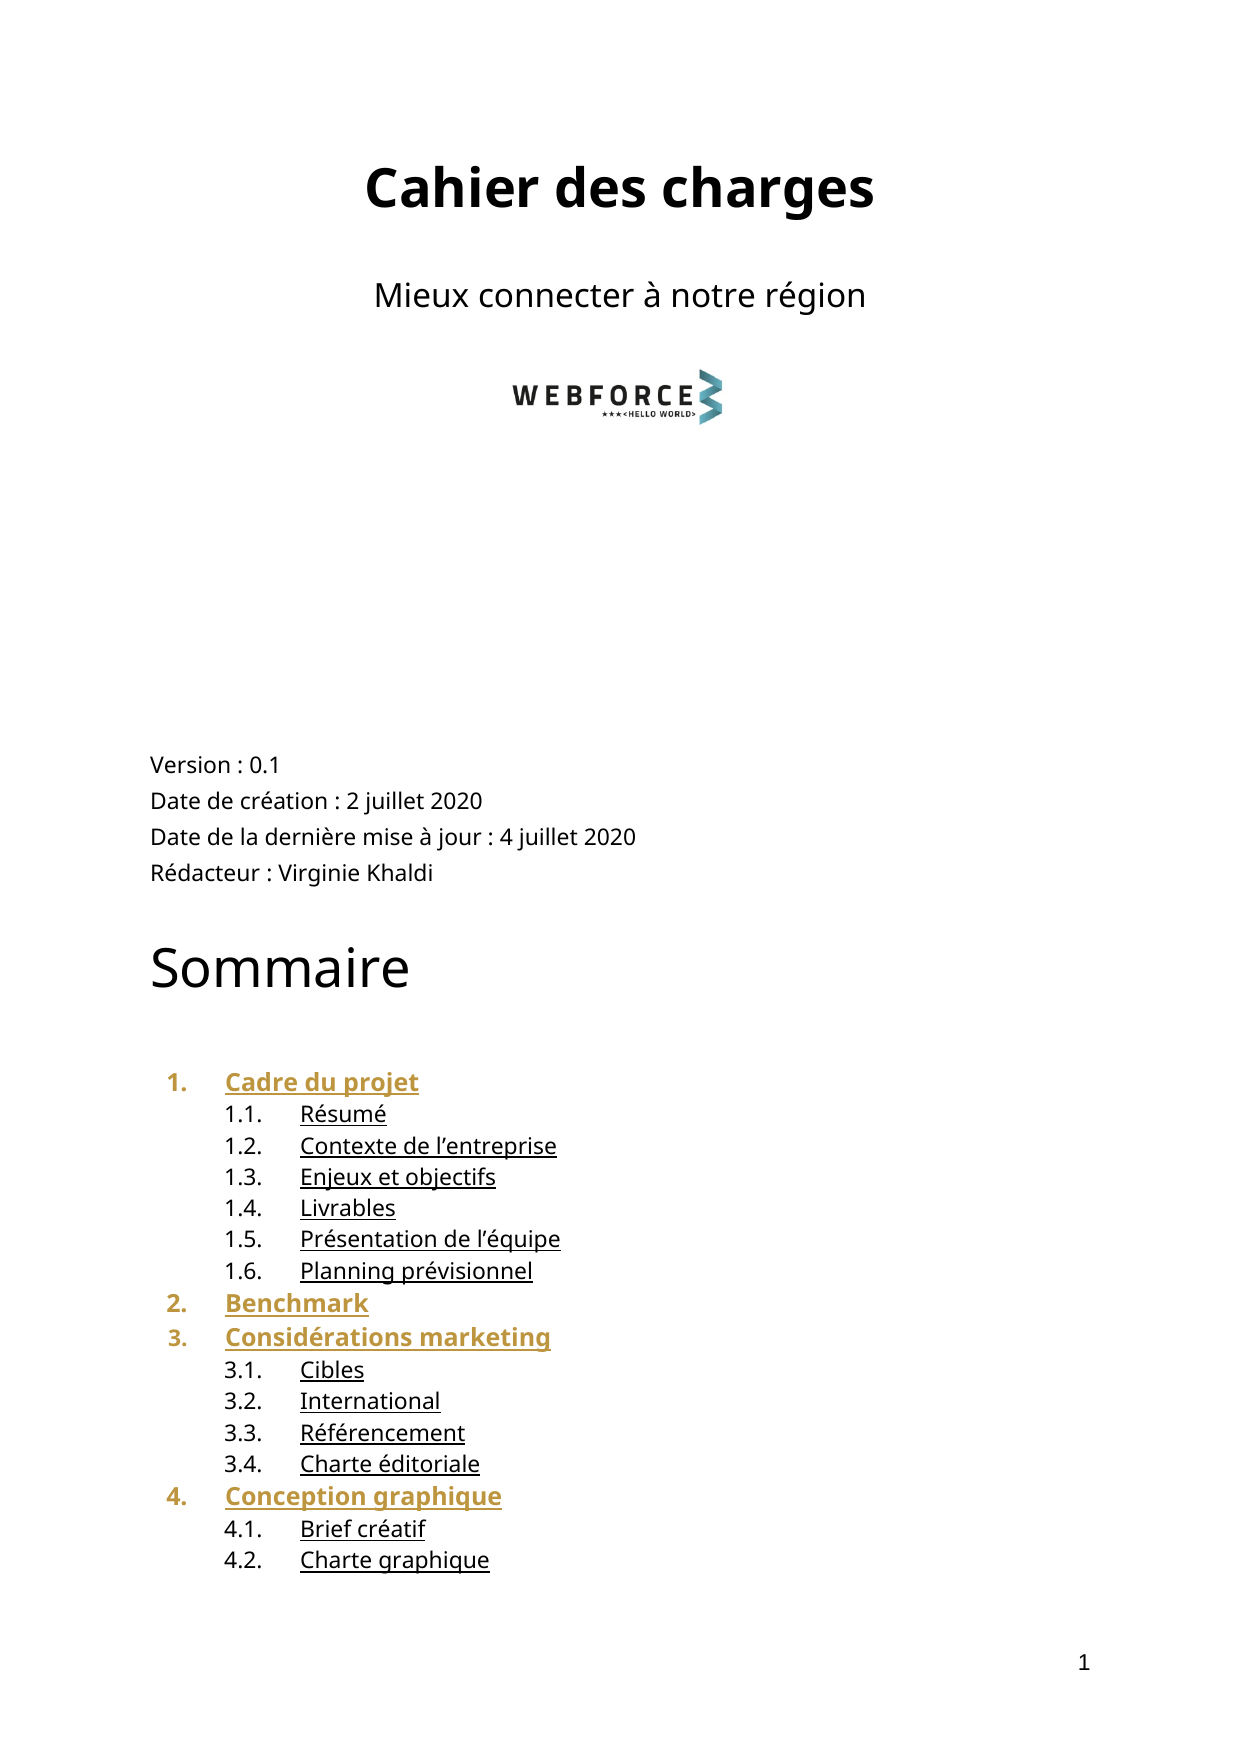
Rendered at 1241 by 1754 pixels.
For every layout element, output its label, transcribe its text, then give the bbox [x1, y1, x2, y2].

text Date de création : 2 juillet 2020 [150, 785, 1090, 817]
title Sommaire [150, 929, 1090, 1003]
text Date de la dernière mise à jour : 4 juillet 2020 [150, 821, 1090, 852]
text Rédacteur : Virginie Khaldi [150, 857, 1090, 888]
subtitle Mieux connecter à notre région [150, 272, 1090, 318]
picture [510, 337, 731, 458]
text Version : 0.1 [150, 749, 1090, 781]
title Cahier des charges [150, 150, 1090, 224]
